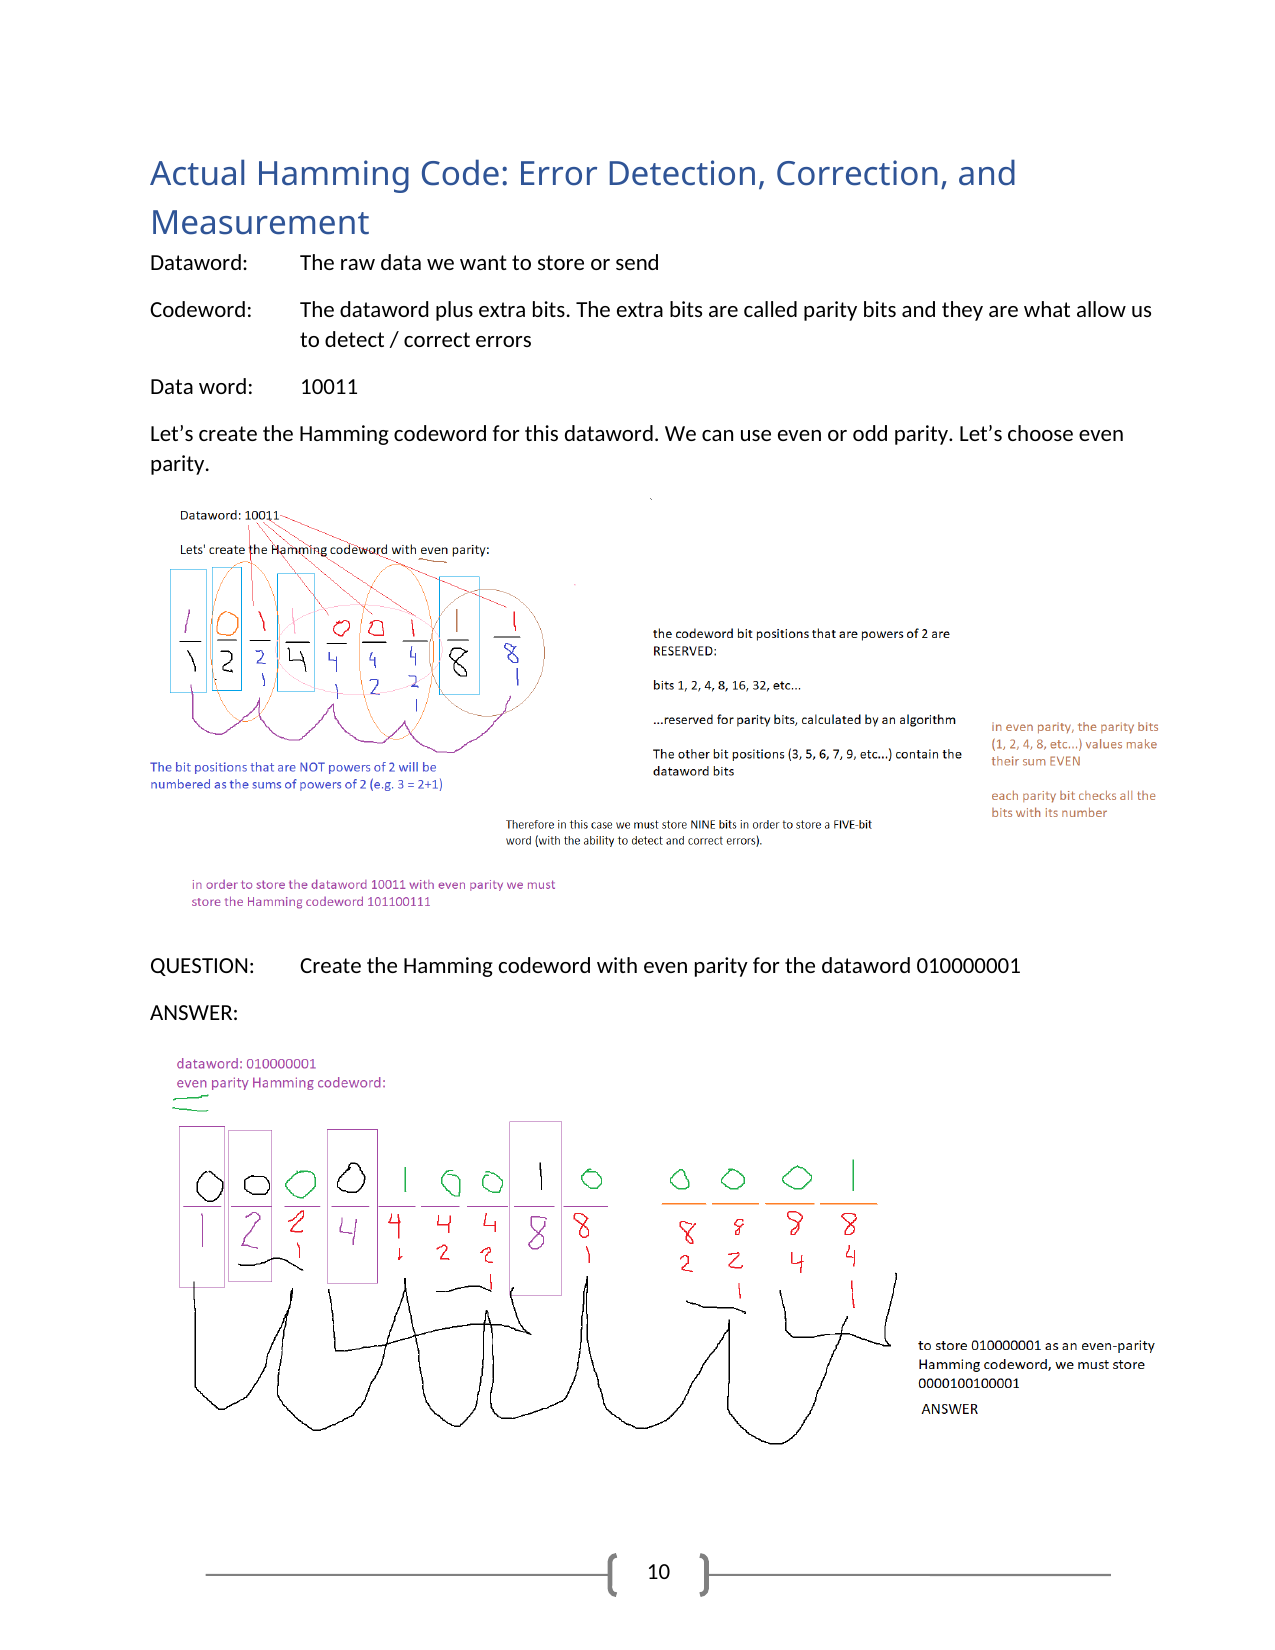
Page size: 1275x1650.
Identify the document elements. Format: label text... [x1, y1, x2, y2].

text QUESTION: Create the Hamming codeword with even parity for the dataword 010000001 [150, 951, 1167, 979]
text ANSWER: [150, 998, 1167, 1026]
text Codeword: The dataword plus extra bits. The extra bits are called parity bits and they are what allow us to detect / correct errors [150, 295, 1167, 353]
picture [150, 1045, 1165, 1469]
text Let’s create the Hamming codeword for this dataword. We can use even or odd parity. Let’s choose even parity. [150, 419, 1167, 477]
subtitle Actual Hamming Code: Error Detection, Correction, and Measurement [150, 150, 1167, 244]
picture [150, 495, 1166, 933]
text Data word: 10011 [150, 372, 1167, 400]
text Dataword: The raw data we want to store or send [150, 248, 1167, 276]
